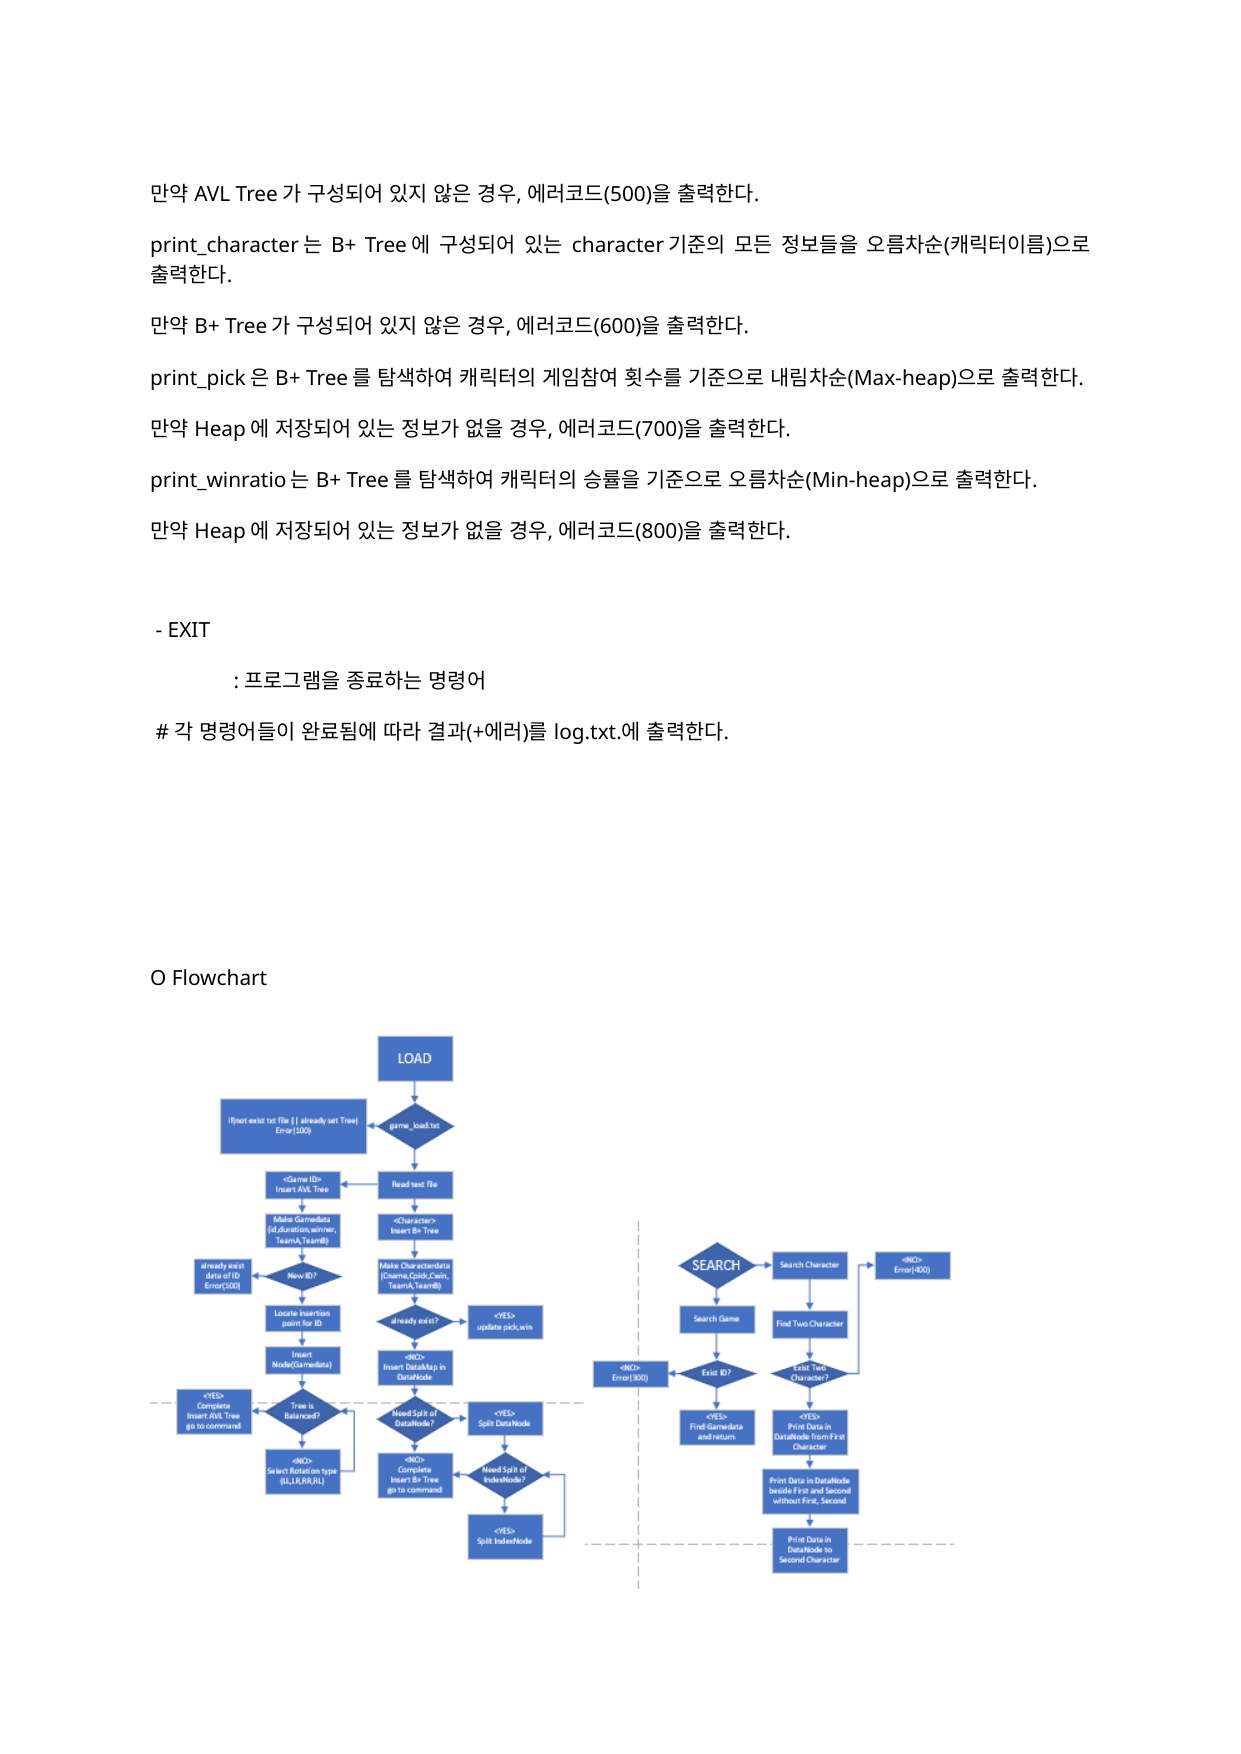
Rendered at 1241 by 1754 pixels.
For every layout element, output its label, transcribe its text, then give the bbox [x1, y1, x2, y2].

text 만약 B+ Tree가 구성되어 있지 않은 경우, 에러코드(600)을 출력한다. [150, 310, 1090, 340]
text print_winratio는 B+ Tree를 탐색하여 캐릭터의 승률을 기준으로 오름차순(Min-heap)으로 출력한다. [150, 463, 1090, 493]
text - EXIT [150, 615, 1090, 643]
text # 각 명령어들이 완료됨에 따라 결과(+에러)를 log.txt.에 출력한다. [150, 715, 1090, 746]
text 만약 AVL Tree가 구성되어 있지 않은 경우, 에러코드(500)을 출력한다. [150, 177, 1090, 207]
text 만약 Heap에 저장되어 있는 정보가 없을 경우, 에러코드(800)을 출력한다. [150, 514, 1090, 545]
text print_character는 B+ Tree에 구성되어 있는 character기준의 모든 정보들을 오름차순(캐릭터이름)으로 출력한다. [150, 228, 1090, 289]
text O Flowchart [150, 963, 1090, 992]
text print_pick은 B+ Tree를 탐색하여 캐릭터의 게임참여 횟수를 기준으로 내림차순(Max-heap)으로 출력한다. [150, 361, 1090, 391]
text : 프로그램을 종료하는 명령어 [150, 664, 1090, 694]
text 만약 Heap에 저장되어 있는 정보가 없을 경우, 에러코드(700)을 출력한다. [150, 412, 1090, 442]
picture [150, 1012, 955, 1589]
